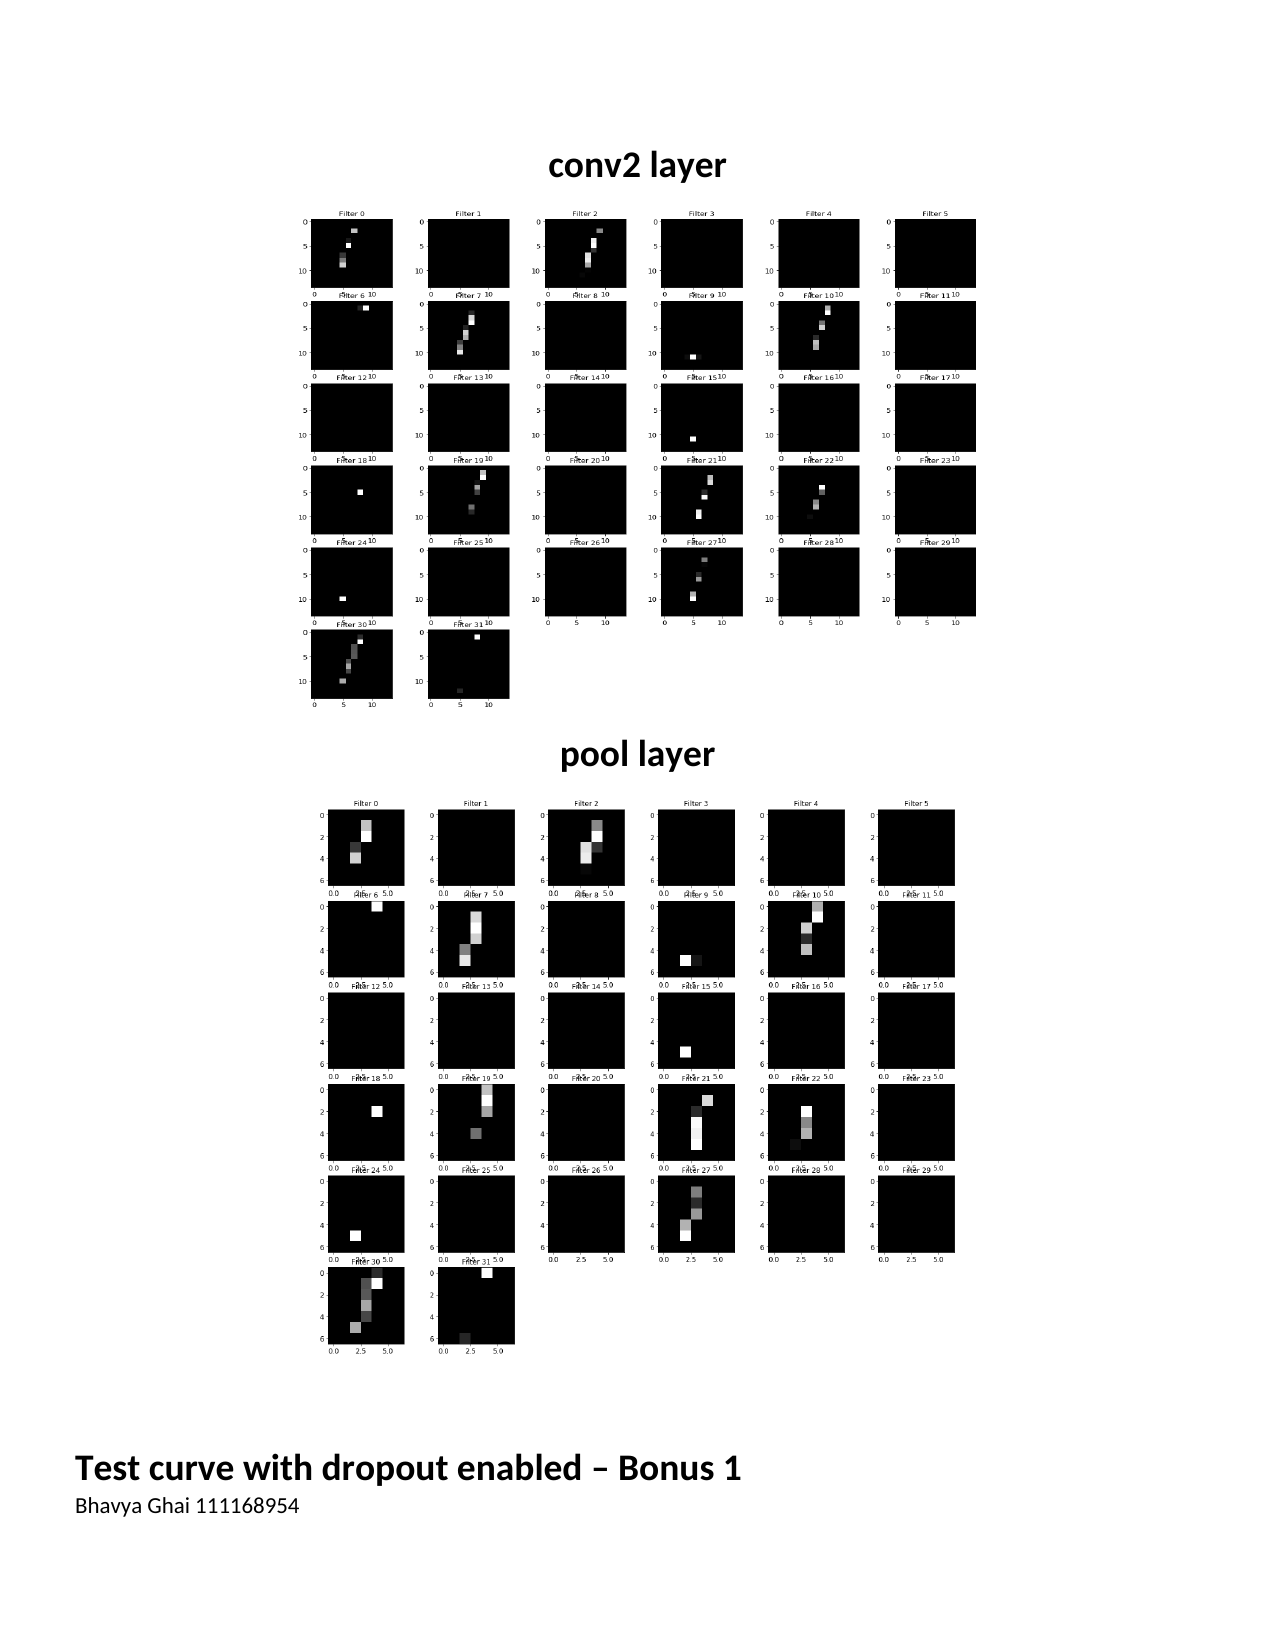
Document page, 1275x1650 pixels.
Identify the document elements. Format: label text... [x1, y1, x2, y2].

text Test curve with dropout enabled – Bonus 1 [75, 1444, 1200, 1490]
picture [293, 207, 982, 712]
picture [315, 796, 960, 1359]
text conv2 layer [75, 141, 1200, 187]
text pool layer [75, 730, 1200, 776]
